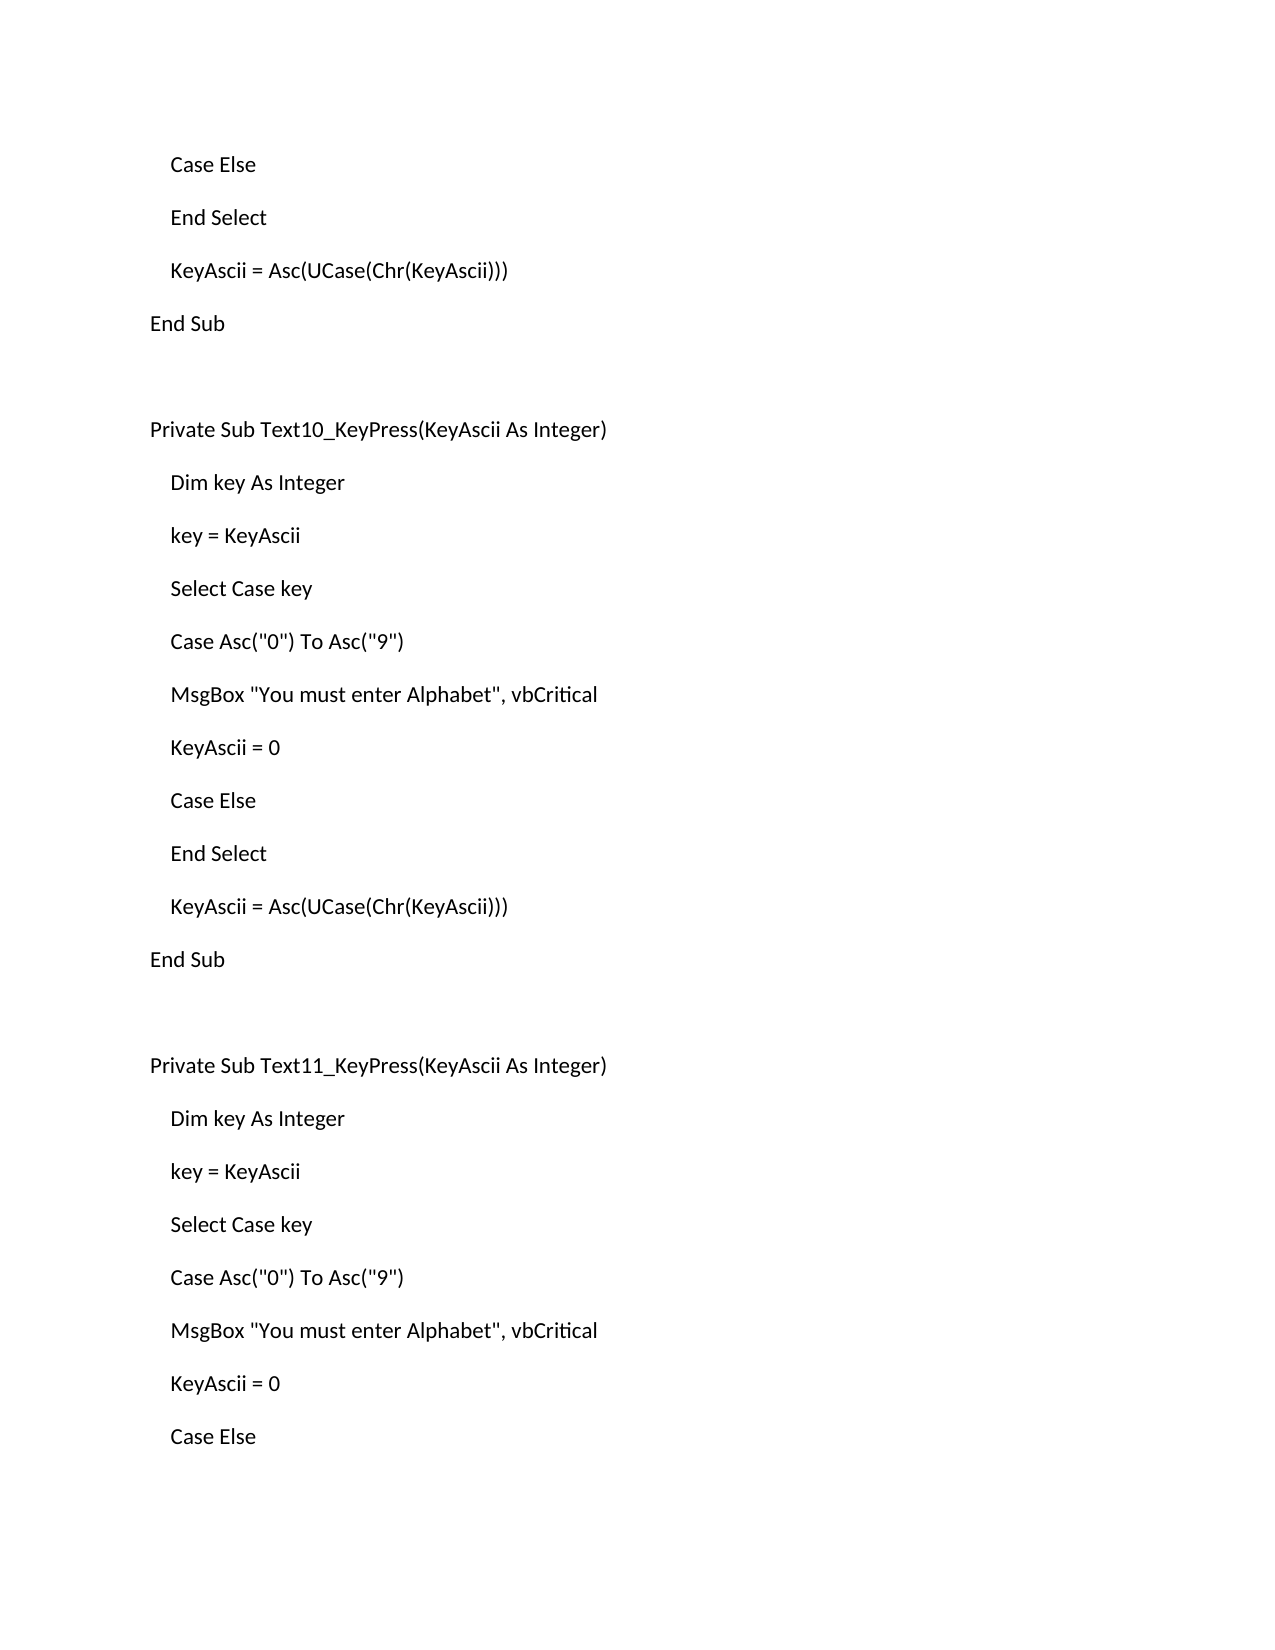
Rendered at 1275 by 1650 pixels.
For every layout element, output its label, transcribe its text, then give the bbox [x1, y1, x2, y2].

text KeyAscii = Asc(UCase(Chr(KeyAscii))) [150, 892, 1125, 920]
text KeyAscii = Asc(UCase(Chr(KeyAscii))) [150, 256, 1125, 284]
text MsgBox "You must enter Alphabet", vbCritical [150, 680, 1125, 708]
text End Sub [150, 945, 1125, 973]
text End Select [150, 203, 1125, 231]
text Case Asc("0") To Asc("9") [150, 1263, 1125, 1291]
text Case Asc("0") To Asc("9") [150, 627, 1125, 655]
text Case Else [150, 786, 1125, 814]
text Private Sub Text10_KeyPress(KeyAscii As Integer) [150, 415, 1125, 443]
text key = KeyAscii [150, 521, 1125, 549]
text End Sub [150, 309, 1125, 337]
text Case Else [150, 150, 1125, 178]
text Case Else [150, 1422, 1125, 1451]
text Dim key As Integer [150, 1104, 1125, 1132]
text KeyAscii = 0 [150, 733, 1125, 761]
text Select Case key [150, 574, 1125, 602]
text End Select [150, 839, 1125, 867]
text MsgBox "You must enter Alphabet", vbCritical [150, 1316, 1125, 1344]
text KeyAscii = 0 [150, 1369, 1125, 1397]
text Private Sub Text11_KeyPress(KeyAscii As Integer) [150, 1051, 1125, 1079]
text Select Case key [150, 1210, 1125, 1238]
text Dim key As Integer [150, 468, 1125, 496]
text key = KeyAscii [150, 1157, 1125, 1185]
